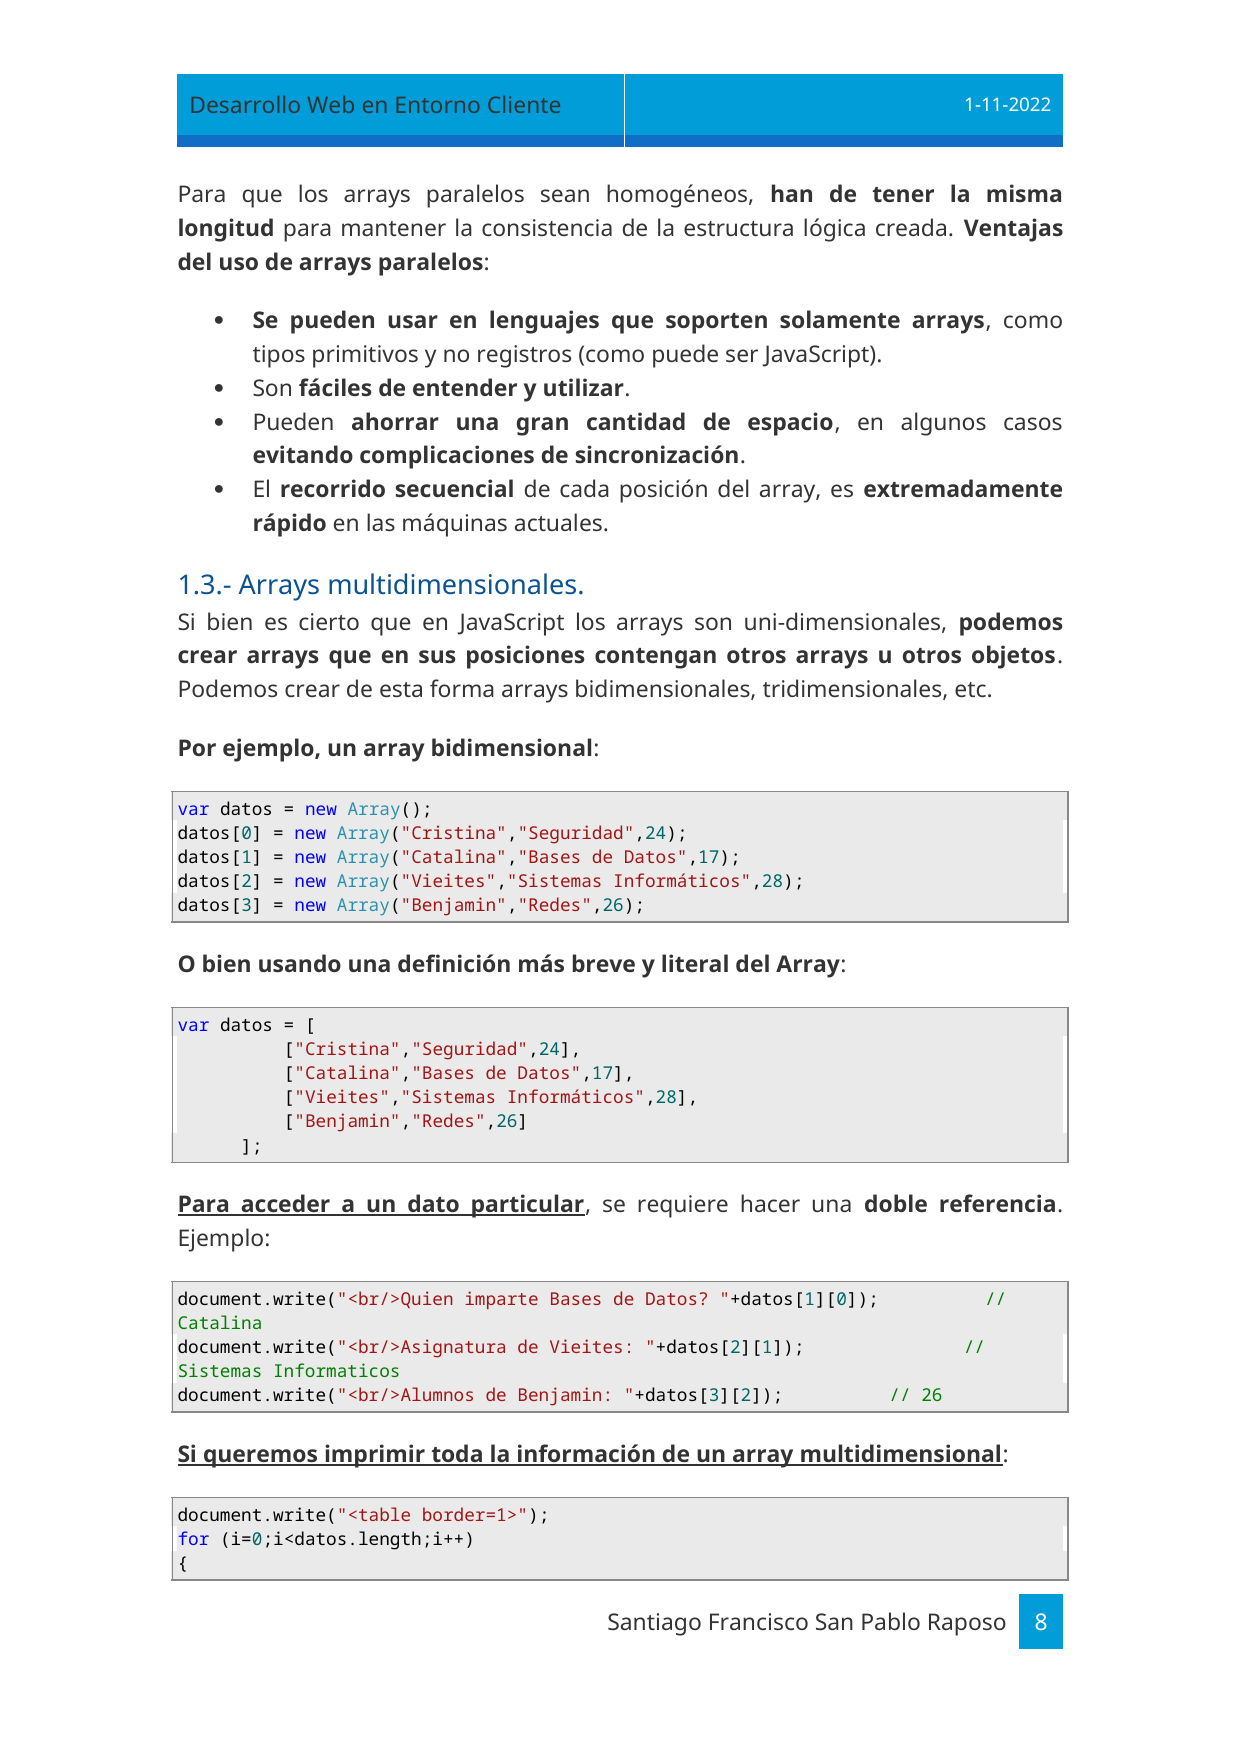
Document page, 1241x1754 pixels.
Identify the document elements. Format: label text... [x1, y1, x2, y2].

text ["Catalina","Bases de Datos",17], [177, 1061, 1063, 1085]
list El recorrido secuencial de cada posición del array, es extremadamente rápido en las máquinas actuales. [215, 473, 1063, 538]
text Si bien es cierto que en JavaScript los arrays son uni-dimensionales, podemos crear arrays que en sus posiciones contengan otros arrays u otros objetos. Podemos crear de esta forma arrays bidimensionales, tridimensionales, etc. [177, 606, 1063, 704]
text document.write("<br/>Alumnos de Benjamin: "+datos[3][2]); // 26 [173, 1377, 1067, 1411]
text ["Benjamin","Redes",26] [177, 1109, 1063, 1127]
list Son fáciles de entender y utilizar. [215, 372, 1063, 403]
text document.write("<br/>Quien imparte Bases de Datos? "+datos[1][0]); // Catalina [173, 1282, 1067, 1334]
text datos[0] = new Array("Cristina","Seguridad",24); [177, 820, 1063, 844]
text ["Vieites","Sistemas Informáticos",28], [177, 1085, 1063, 1109]
text ]; [173, 1127, 1067, 1162]
text ["Cristina","Seguridad",24], [177, 1036, 1063, 1061]
text Para que los arrays paralelos sean homogéneos, han de tener la misma longitud para mantener la consistencia de la estructura lógica creada. Ventajas del uso de arrays paralelos: [177, 178, 1063, 277]
text document.write("<table border=1>"); [173, 1498, 1067, 1526]
text document.write("<br/>Asignatura de Vieites: "+datos[2][1]); // Sistemas Informaticos [177, 1334, 1063, 1377]
text for (i=0;i<datos.length;i++) [177, 1526, 1063, 1545]
list Se pueden usar en lenguajes que soporten solamente arrays, como tipos primitivos y no registros (como puede ser JavaScript). [215, 304, 1063, 369]
text datos[2] = new Array("Vieites","Sistemas Informáticos",28); [177, 869, 1063, 887]
text datos[1] = new Array("Catalina","Bases de Datos",17); [177, 844, 1063, 869]
text { [173, 1545, 1067, 1579]
text datos[3] = new Array("Benjamin","Redes",26); [173, 887, 1067, 921]
text Para acceder a un dato particular, se requiere hacer una doble referencia. Ejemplo: [177, 1188, 1063, 1253]
text var datos = new Array(); [173, 792, 1067, 820]
text var datos = [ [173, 1008, 1067, 1036]
list Pueden ahorrar una gran cantidad de espacio, en algunos casos evitando complicaciones de sincronización. [215, 406, 1063, 471]
text Por ejemplo, un array bidimensional: [177, 732, 1063, 763]
text O bien usando una definición más breve y literal del Array: [177, 948, 1063, 979]
subtitle 1.3.- Arrays multidimensionales. [177, 566, 1063, 603]
text Si queremos imprimir toda la información de un array multidimensional: [177, 1438, 1063, 1469]
